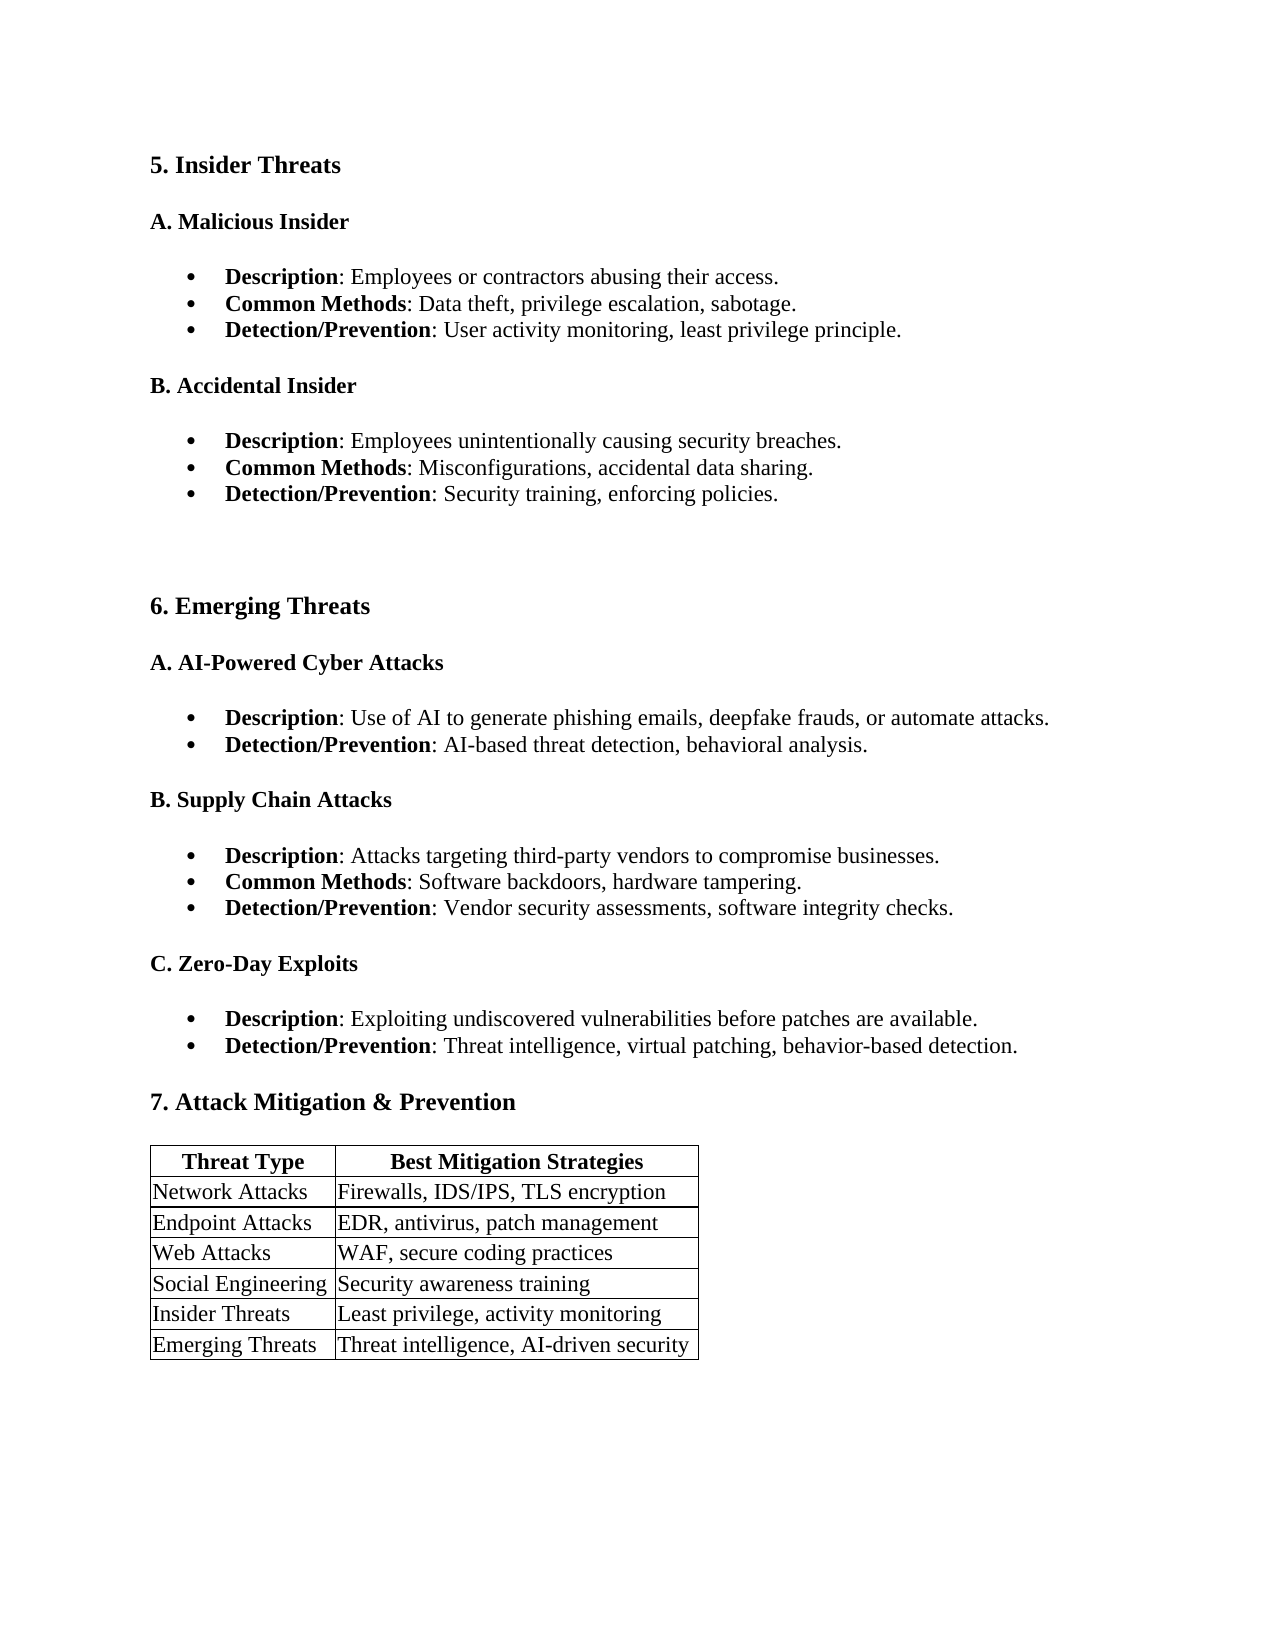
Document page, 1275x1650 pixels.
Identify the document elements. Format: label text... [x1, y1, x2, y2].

list Description: Exploiting undiscovered vulnerabilities before patches are available. [187, 1006, 1125, 1032]
table_cell Insider Threats [151, 1299, 335, 1328]
text B. Supply Chain Attacks [150, 786, 1125, 813]
table_cell Endpoint Attacks [151, 1208, 335, 1237]
list Detection/Prevention: Security training, enforcing policies. [187, 480, 1125, 506]
table_cell Network Attacks [151, 1177, 335, 1206]
list Detection/Prevention: Vendor security assessments, software integrity checks. [187, 894, 1125, 921]
table_cell Least privilege, activity monitoring [336, 1299, 698, 1328]
text C. Zero-Day Exploits [150, 950, 1125, 976]
list Description: Attacks targeting third-party vendors to compromise businesses. [187, 842, 1125, 868]
list Description: Use of AI to generate phishing emails, deepfake frauds, or automate attacks. [187, 704, 1125, 731]
table_cell WAF, secure coding practices [336, 1238, 698, 1267]
list Detection/Prevention: Threat intelligence, virtual patching, behavior-based detection. [187, 1032, 1125, 1058]
table_cell Web Attacks [151, 1238, 335, 1267]
table_header Best Mitigation Strategies [336, 1146, 698, 1176]
table_cell Social Engineering [151, 1269, 335, 1298]
list Description: Employees unintentionally causing security breaches. [187, 427, 1125, 453]
list Detection/Prevention: AI-based threat detection, behavioral analysis. [187, 731, 1125, 757]
table_cell Firewalls, IDS/IPS, TLS encryption [336, 1177, 698, 1206]
text B. Accidental Insider [150, 372, 1125, 398]
list Common Methods: Misconfigurations, accidental data sharing. [187, 453, 1125, 480]
text A. AI-Powered Cyber Attacks [150, 649, 1125, 675]
text 7. Attack Mitigation & Prevention [150, 1087, 1125, 1116]
text 6. Emerging Threats [150, 591, 1125, 620]
list Common Methods: Data theft, privilege escalation, sabotage. [187, 290, 1125, 316]
table_cell EDR, antivirus, patch management [336, 1208, 698, 1237]
text A. Malicious Insider [150, 208, 1125, 234]
table_header Threat Type [151, 1146, 335, 1176]
table_cell Emerging Threats [151, 1330, 335, 1359]
list Common Methods: Software backdoors, hardware tampering. [187, 868, 1125, 894]
list Detection/Prevention: User activity monitoring, least privilege principle. [187, 316, 1125, 342]
list Description: Employees or contractors abusing their access. [187, 263, 1125, 290]
table_cell Security awareness training [336, 1269, 698, 1298]
text 5. Insider Threats [150, 150, 1125, 179]
table_cell Threat intelligence, AI-driven security [336, 1330, 698, 1359]
